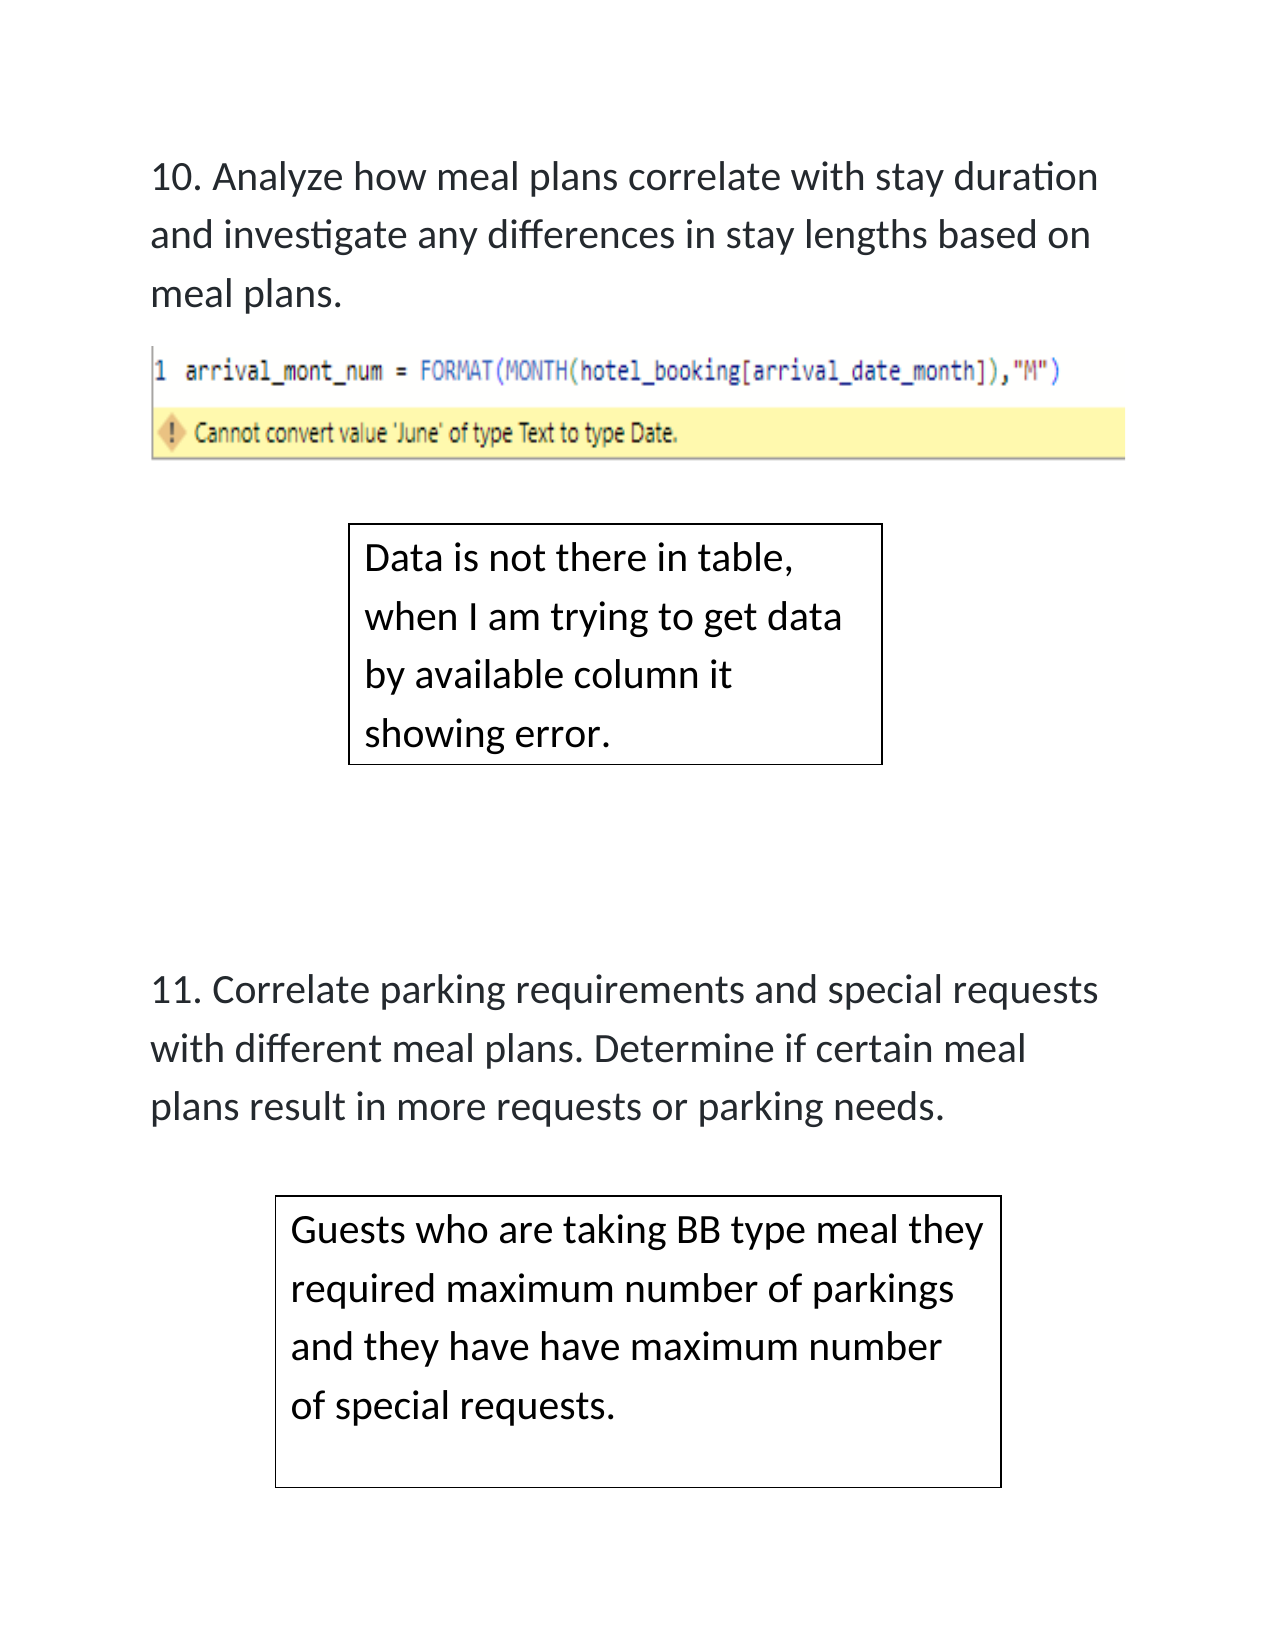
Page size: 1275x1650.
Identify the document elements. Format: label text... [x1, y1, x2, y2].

text 10. Analyze how meal plans correlate with stay duration and investigate any differences in stay lengths based on meal plans. [150, 150, 1125, 318]
picture [150, 346, 1125, 463]
text 11. Correlate parking requirements and special requests with different meal plans. Determine if certain meal plans result in more requests or parking needs. [150, 963, 1125, 1131]
